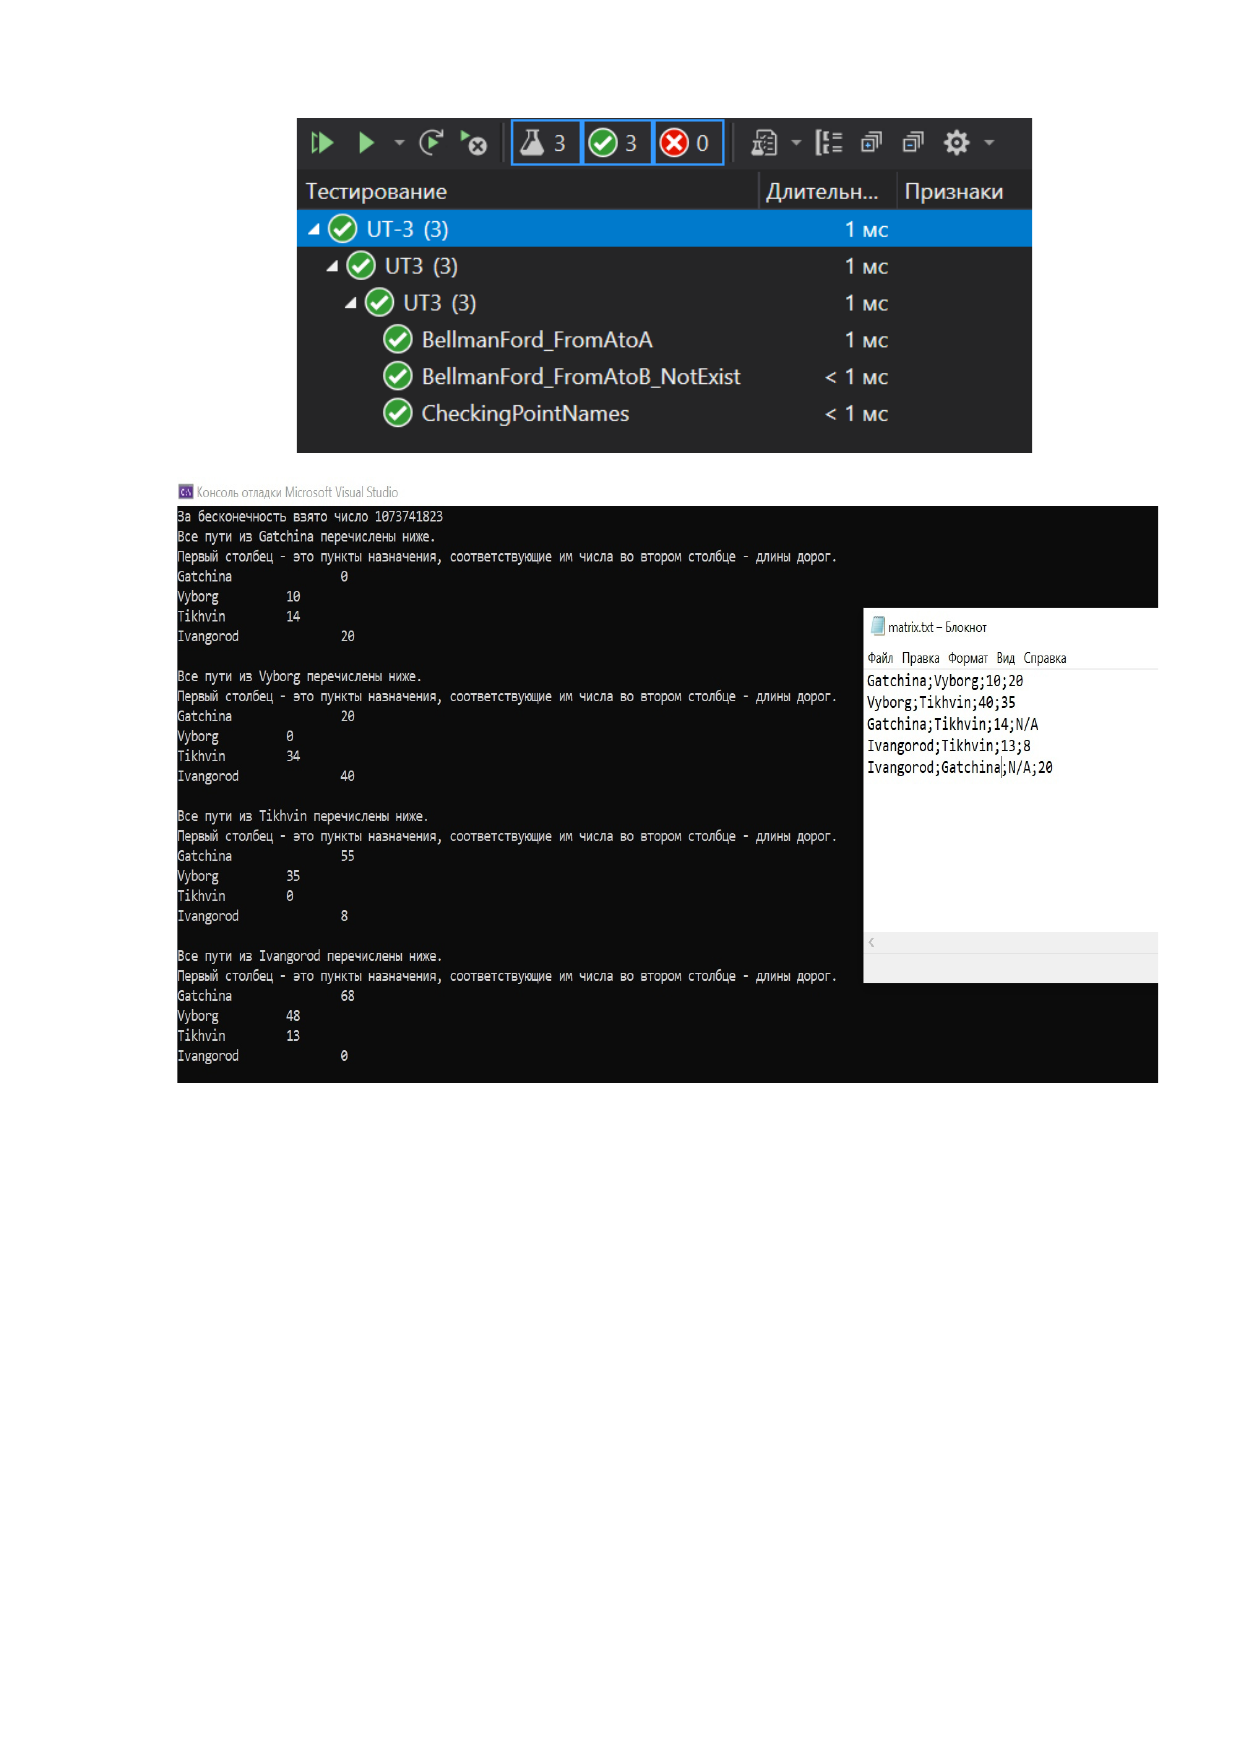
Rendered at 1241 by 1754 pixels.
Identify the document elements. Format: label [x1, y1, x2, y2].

picture [177, 477, 1159, 1083]
picture [296, 118, 1033, 453]
